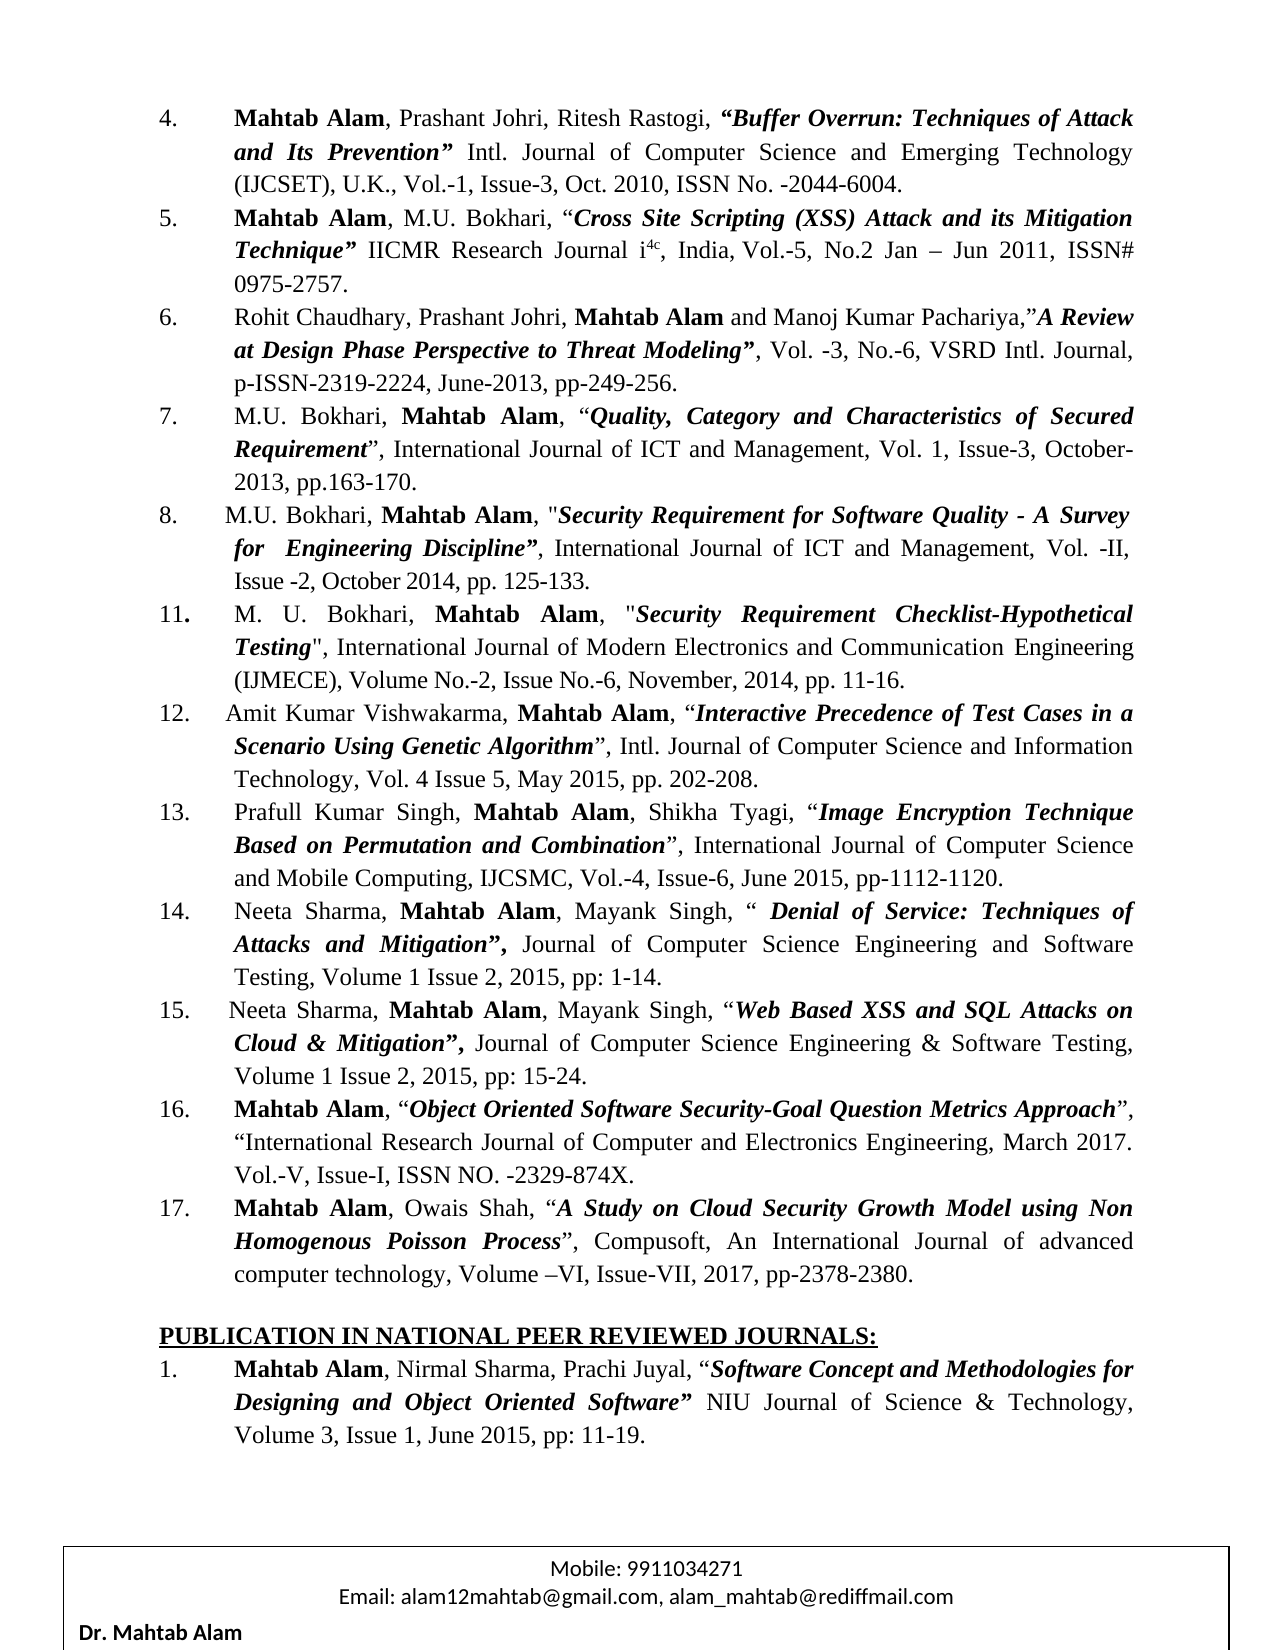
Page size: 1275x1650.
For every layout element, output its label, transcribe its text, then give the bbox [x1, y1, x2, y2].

list Mahtab Alam, Prashant Johri, Ritesh Rastogi, “Buffer Overrun: Techniques of Attack and Its Prevention” Intl. Journal of Computer Science and Emerging Technology (IJCSET), U.K., Vol.-1, Issue-3, Oct. 2010, ISSN No. -2044-6004. [159, 103, 1134, 198]
text PUBLICATION IN NATIONAL PEER REVIEWED JOURNALS: [159, 1321, 1134, 1350]
text 1. Mahtab Alam, Nirmal Sharma, Prachi Juyal, “Software Concept and Methodologies for Designing and Object Oriented Software” NIU Journal of Science & Technology, Volume 3, Issue 1, June 2015, pp: 11-19. [159, 1354, 1134, 1449]
text 11. M. U. Bokhari, Mahtab Alam, "Security Requirement Checklist-Hypothetical Testing", International Journal of Modern Electronics and Communication Engineering (IJMECE), Volume No.-2, Issue No.-6, November, 2014, pp. 11-16. [159, 599, 1134, 694]
text 12. Amit Kumar Vishwakarma, Mahtab Alam, “Interactive Precedence of Test Cases in a Scenario Using Genetic Algorithm”, Intl. Journal of Computer Science and Information Technology, Vol. 4 Issue 5, May 2015, pp. 202-208. [159, 698, 1134, 793]
text 15. Neeta Sharma, Mahtab Alam, Mayank Singh, “Web Based XSS and SQL Attacks on Cloud & Mitigation”, Journal of Computer Science Engineering & Software Testing, Volume 1 Issue 2, 2015, pp: 15-24. [159, 995, 1134, 1090]
text 6. Rohit Chaudhary, Prashant Johri, Mahtab Alam and Manoj Kumar Pachariya,”A Review at Design Phase Perspective to Threat Modeling”, Vol. -3, No.-6, VSRD Intl. Journal, p-ISSN-2319-2224, June-2013, pp-249-256. [159, 302, 1134, 396]
text 13. Prafull Kumar Singh, Mahtab Alam, Shikha Tyagi, “Image Encryption Technique Based on Permutation and Combination”, International Journal of Computer Science and Mobile Computing, IJCSMC, Vol.-4, Issue-6, June 2015, pp-1112-1120. [159, 797, 1134, 892]
text 14. Neeta Sharma, Mahtab Alam, Mayank Singh, “ Denial of Service: Techniques of Attacks and Mitigation”, Journal of Computer Science Engineering and Software Testing, Volume 1 Issue 2, 2015, pp: 1-14. [159, 896, 1134, 991]
text 16. Mahtab Alam, “Object Oriented Software Security-Goal Question Metrics Approach”, “International Research Journal of Computer and Electronics Engineering, March 2017. Vol.-V, Issue-I, ISSN NO. -2329-874X. [159, 1094, 1134, 1189]
text 8. M.U. Bokhari, Mahtab Alam, "Security Requirement for Software Quality - A Survey for Engineering Discipline”, International Journal of ICT and Management, Vol. -II, Issue -2, October 2014, pp. 125-133. [159, 500, 1129, 594]
text 7. M.U. Bokhari, Mahtab Alam, “Quality, Category and Characteristics of Secured Requirement”, International Journal of ICT and Management, Vol. 1, Issue-3, October-2013, pp.163-170. [159, 401, 1134, 496]
list Mahtab Alam, M.U. Bokhari, “Cross Site Scripting (XSS) Attack and its Mitigation Technique” IICMR Research Journal i4c, India, Vol.-5, No.2 Jan – Jun 2011, ISSN# 0975-2757. [159, 203, 1134, 297]
text 17. Mahtab Alam, Owais Shah, “A Study on Cloud Security Growth Model using Non Homogenous Poisson Process”, Compusoft, An International Journal of advanced computer technology, Volume –VI, Issue-VII, 2017, pp-2378-2380. [159, 1193, 1134, 1288]
